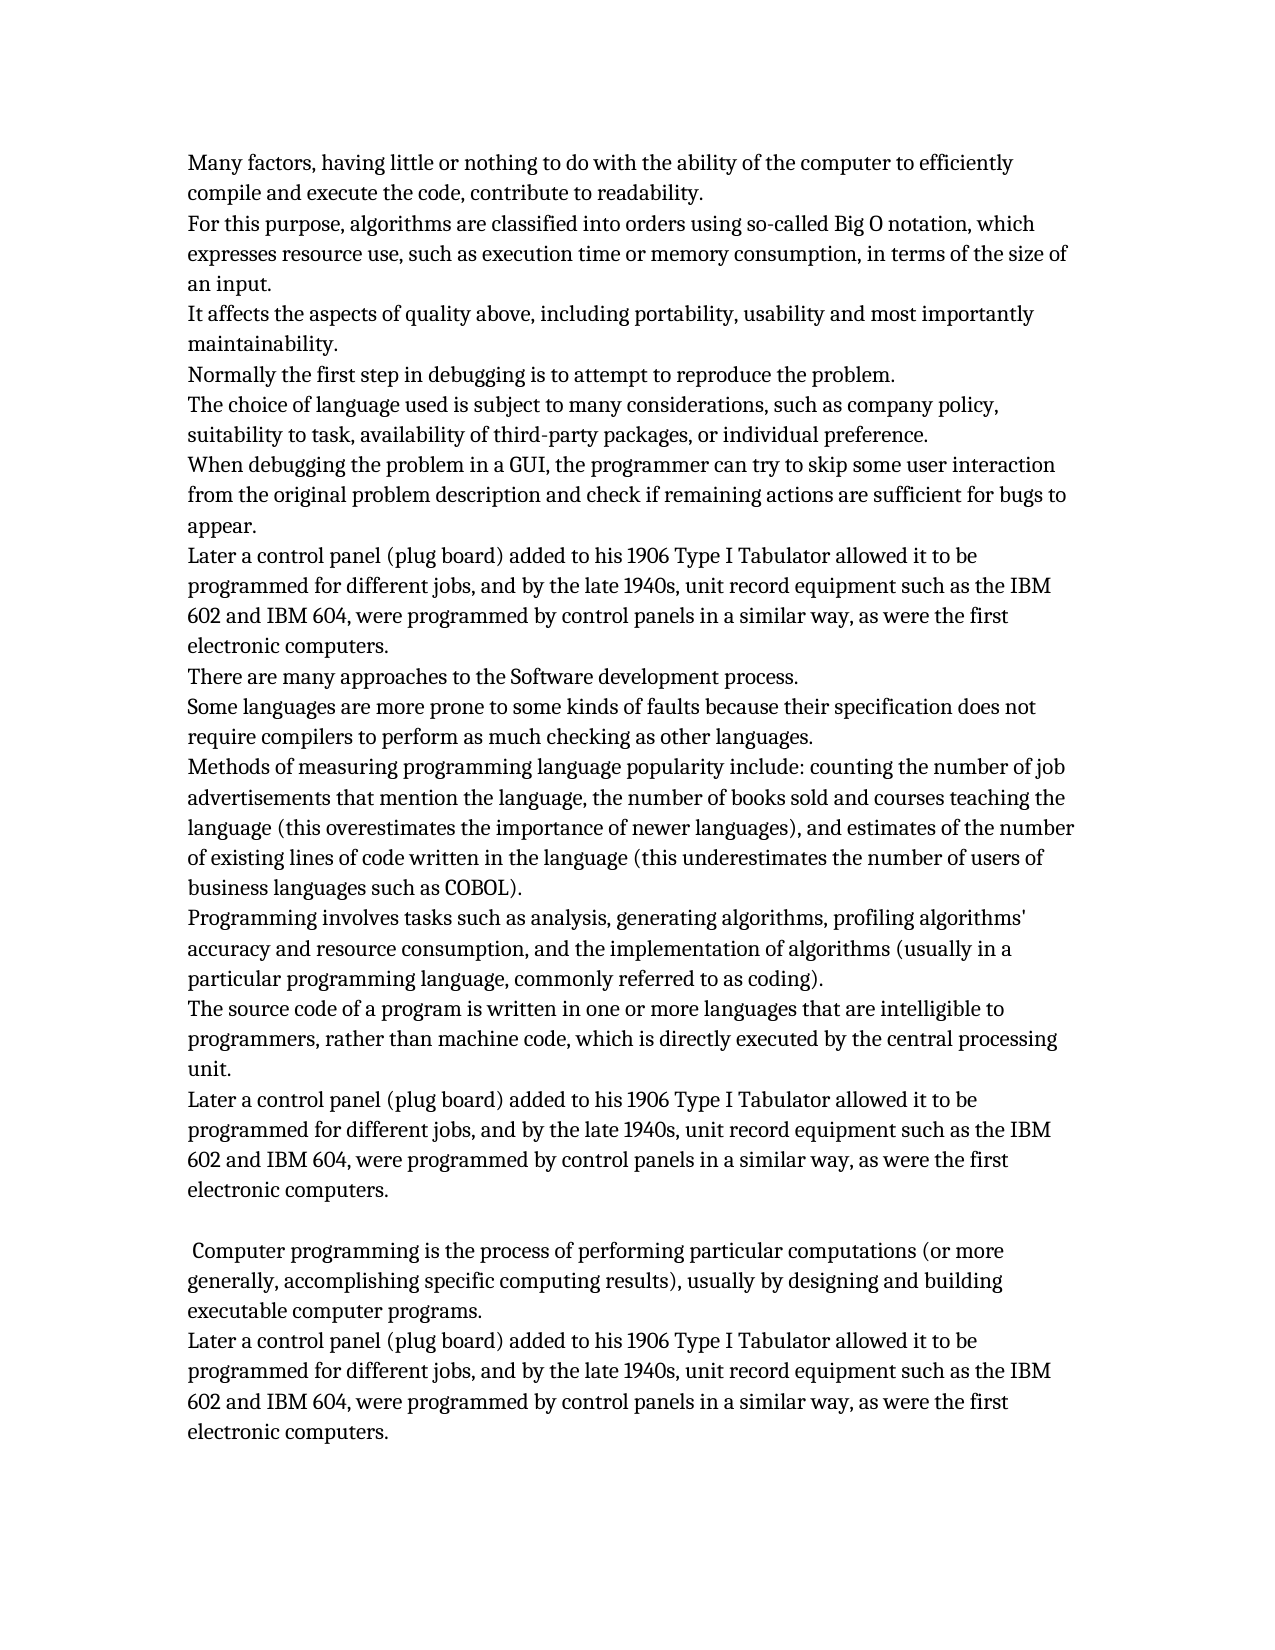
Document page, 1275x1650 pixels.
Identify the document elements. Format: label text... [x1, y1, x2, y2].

text Many factors, having little or nothing to do with the ability of the computer to efficiently compile and execute the code, contribute to readability. For this purpose, algorithms are classified into orders using so-called Big O notation, which expresses resource use, such as execution time or memory consumption, in terms of the size of an input. It affects the aspects of quality above, including portability, usability and most importantly maintainability. Normally the first step in debugging is to attempt to reproduce the problem. The choice of language used is subject to many considerations, such as company policy, suitability to task, availability of third-party packages, or individual preference. When debugging the problem in a GUI, the programmer can try to skip some user interaction from the original problem description and check if remaining actions are sufficient for bugs to appear. Later a control panel (plug board) added to his 1906 Type I Tabulator allowed it to be programmed for different jobs, and by the late 1940s, unit record equipment such as the IBM 602 and IBM 604, were programmed by control panels in a similar way, as were the first electronic computers. There are many approaches to the Software development process. Some languages are more prone to some kinds of faults because their specification does not require compilers to perform as much checking as other languages. Methods of measuring programming language popularity include: counting the number of job advertisements that mention the language, the number of books sold and courses teaching the language (this overestimates the importance of newer languages), and estimates of the number of existing lines of code written in the language (this underestimates the number of users of business languages such as COBOL). Programming involves tasks such as analysis, generating algorithms, profiling algorithms' accuracy and resource consumption, and the implementation of algorithms (usually in a particular programming language, commonly referred to as coding). The source code of a program is written in one or more languages that are intelligible to programmers, rather than machine code, which is directly executed by the central processing unit. Later a control panel (plug board) added to his 1906 Type I Tabulator allowed it to be programmed for different jobs, and by the late 1940s, unit record equipment such as the IBM 602 and IBM 604, were programmed by control panels in a similar way, as were the first electronic computers. Computer programming is the process of performing particular computations (or more generally, accomplishing specific computing results), usually by designing and building executable computer programs. Later a control panel (plug board) added to his 1906 Type I Tabulator allowed it to be programmed for different jobs, and by the late 1940s, unit record equipment such as the IBM 602 and IBM 604, were programmed by control panels in a similar way, as were the first electronic computers. [187, 150, 1087, 1445]
